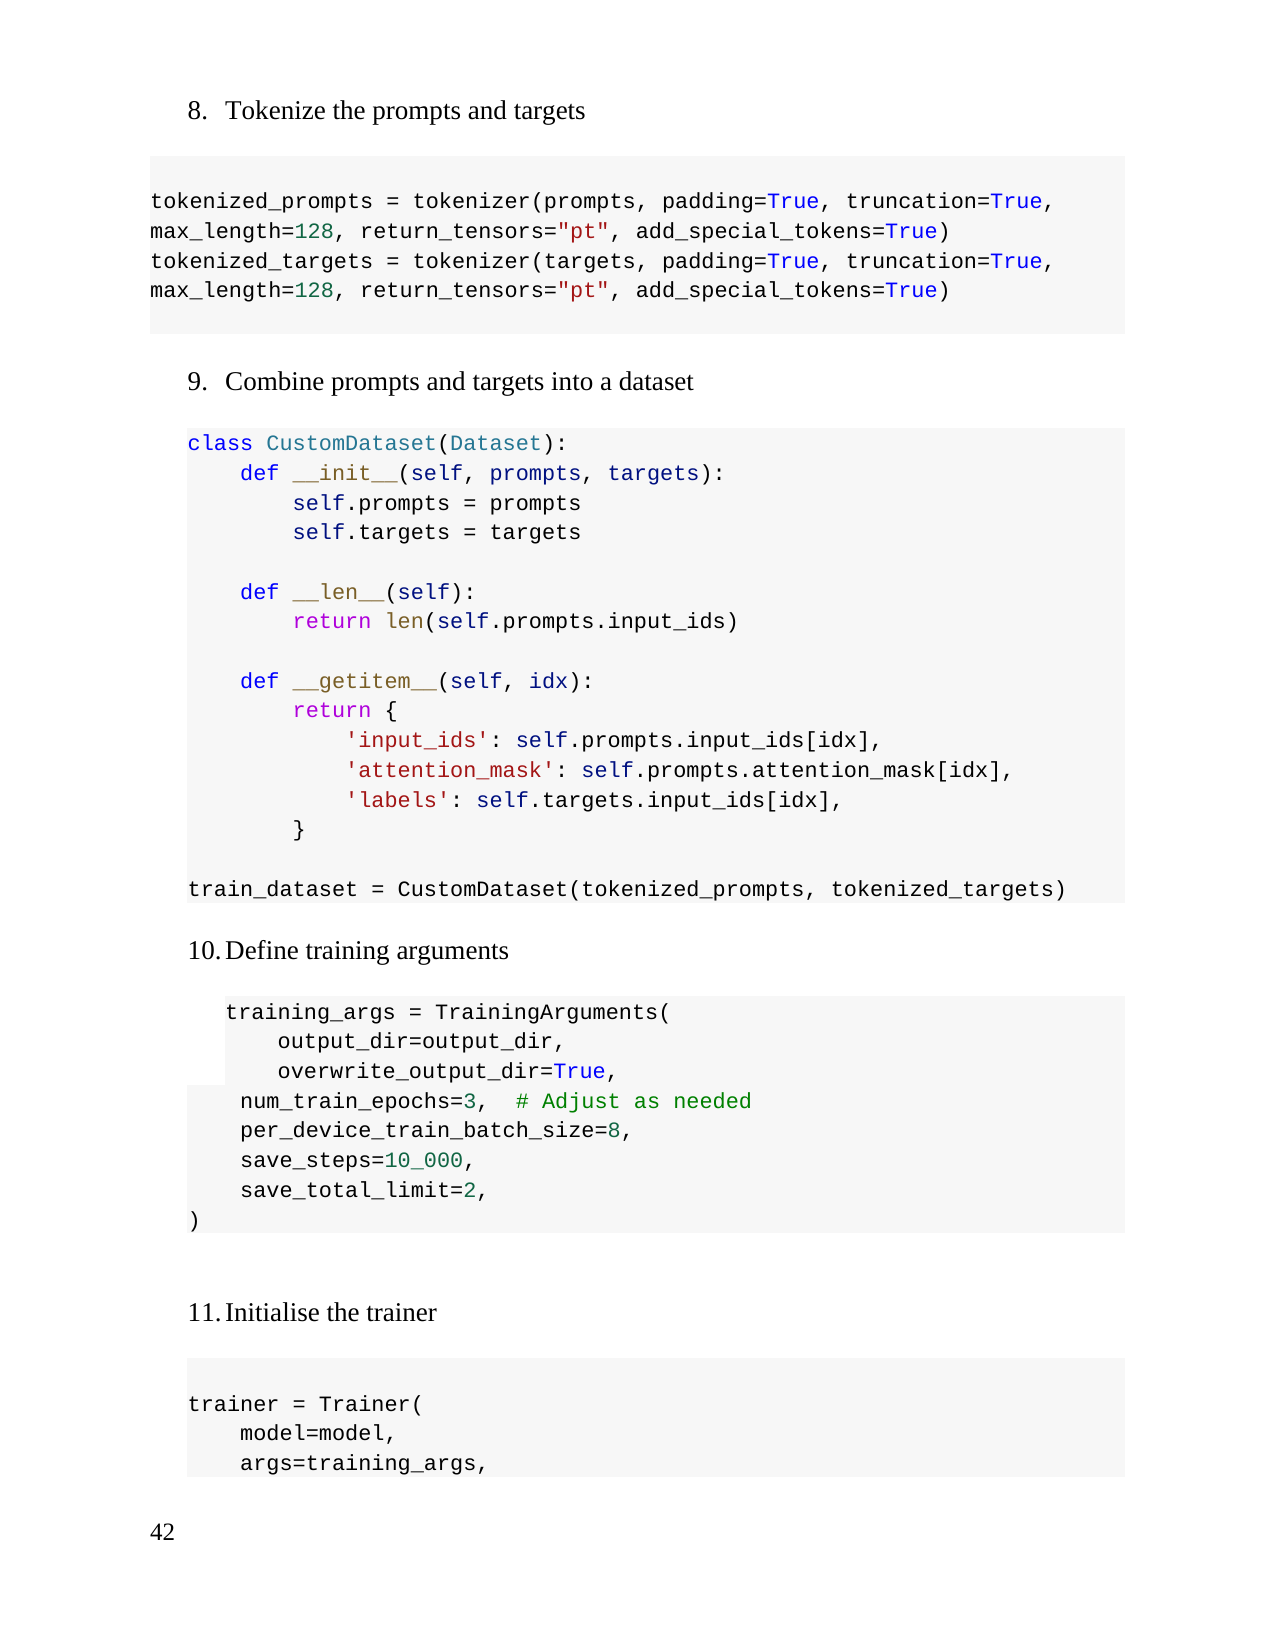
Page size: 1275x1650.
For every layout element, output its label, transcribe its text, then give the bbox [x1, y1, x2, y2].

text self.prompts = prompts [187, 487, 1125, 517]
text self.targets = targets [187, 517, 1125, 546]
text args=training_args, [187, 1447, 1125, 1477]
text def __getitem__(self, idx): [187, 665, 1125, 695]
list Tokenize the prompts and targets [187, 94, 1125, 125]
text tokenized_targets = tokenizer(targets, padding=True, truncation=True, max_length=128, return_tensors="pt", add_special_tokens=True) [150, 245, 1125, 304]
text def __init__(self, prompts, targets): [187, 457, 1125, 487]
text save_steps=10_000, [187, 1144, 1125, 1174]
list training_args = TrainingArguments( [225, 996, 1125, 1026]
list output_dir=output_dir, [225, 1026, 1125, 1055]
text tokenized_prompts = tokenizer(prompts, padding=True, truncation=True, max_length=128, return_tensors="pt", add_special_tokens=True) [150, 186, 1125, 245]
list overwrite_output_dir=True, [225, 1055, 1125, 1085]
text 'attention_mask': self.prompts.attention_mask[idx], [187, 754, 1125, 784]
text return { [187, 695, 1125, 724]
text def __len__(self): [187, 576, 1125, 606]
list Combine prompts and targets into a dataset [187, 365, 1125, 396]
text return len(self.prompts.input_ids) [187, 606, 1125, 635]
text per_device_train_batch_size=8, [187, 1115, 1125, 1144]
text } [187, 813, 1125, 843]
text model=model, [187, 1417, 1125, 1447]
list Initialise the trainer [187, 1296, 1125, 1327]
text trainer = Trainer( [187, 1388, 1125, 1417]
list Define training arguments [187, 934, 1125, 965]
text class CustomDataset(Dataset): [187, 428, 1125, 457]
text 'labels': self.targets.input_ids[idx], [187, 784, 1125, 813]
text ) [187, 1204, 1125, 1233]
text save_total_limit=2, [187, 1174, 1125, 1204]
text train_dataset = CustomDataset(tokenized_prompts, tokenized_targets) [187, 873, 1125, 903]
text num_train_epochs=3, # Adjust as needed [187, 1085, 1125, 1115]
text 'input_ids': self.prompts.input_ids[idx], [187, 724, 1125, 754]
